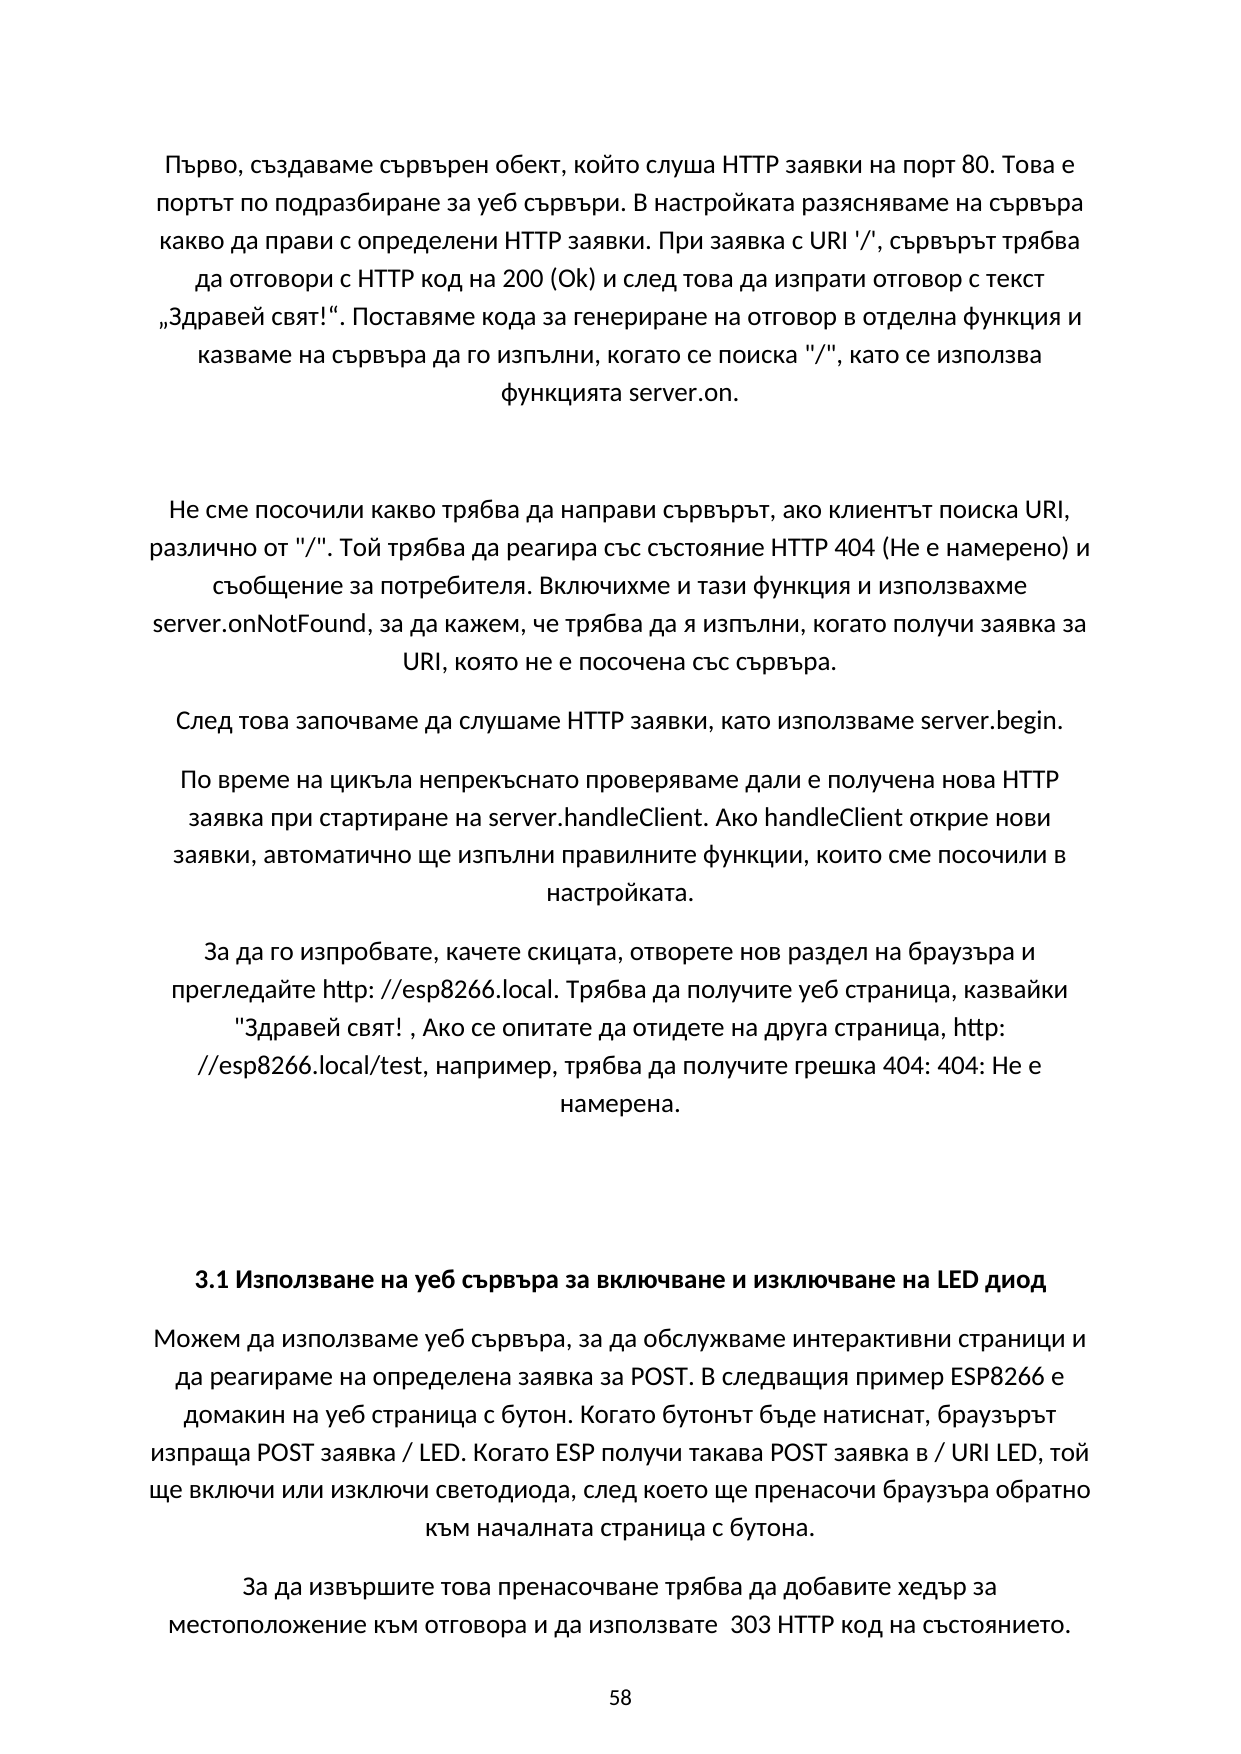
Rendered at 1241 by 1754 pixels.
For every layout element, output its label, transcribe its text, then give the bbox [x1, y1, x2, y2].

text Не сме посочили какво трябва да направи сървърът, ако клиентът поиска URI, различно от "/". Той трябва да реагира със състояние HTTP 404 (Не е намерено) и съобщение за потребителя. Включихме и тази функция и използвахме server.onNotFound, за да кажем, че трябва да я изпълни, когато получи заявка за URI, която не е посочена със сървъра. [148, 493, 1093, 677]
text След това започваме да слушаме HTTP заявки, като използваме server.begin. [148, 703, 1093, 736]
text За да го изпробвате, качете скицата, отворете нов раздел на браузъра и прегледайте http: //esp8266.local. Трябва да получите уеб страница, казвайки "Здравей свят! , Ако се опитате да отидете на друга страница, http: //esp8266.local/test, например, трябва да получите грешка 404: 404: Не е намерена. [148, 934, 1093, 1119]
text Можем да използваме уеб сървъра, за да обслужваме интерактивни страници и да реагираме на определена заявка за POST. В следващия пример ESP8266 е домакин на уеб страница с бутон. Когато бутонът бъде натиснат, браузърът изпраща POST заявка / LED. Когато ESP получи такава POST заявка в / URI LED, той ще включи или изключи светодиода, след което ще пренасочи браузъра обратно към началната страница с бутона. [148, 1321, 1093, 1543]
list 3.1 Използване на уеб сървъра за включване и изключване на LED диод [148, 1262, 1093, 1295]
text Първо, създаваме сървърен обект, който слуша HTTP заявки на порт 80. Това е портът по подразбиране за уеб сървъри. В настройката разясняваме на сървъра какво да прави с определени HTTP заявки. При заявка с URI '/', сървърът трябва да отговори с HTTP код на 200 (Ok) и след това да изпрати отговор с текст „Здравей свят!“. Поставяме кода за генериране на отговор в отделна функция и казваме на сървъра да го изпълни, когато се поиска "/", като се използва функцията server.on. [148, 148, 1093, 408]
text За да извършите това пренасочване трябва да добавите хедър за местоположение към отговора и да използвате 303 HTTP код на състоянието. [148, 1569, 1093, 1640]
text По време на цикъла непрекъснато проверяваме дали е получена нова HTTP заявка при стартиране на server.handleClient. Ако handleClient открие нови заявки, автоматично ще изпълни правилните функции, които сме посочили в настройката. [148, 762, 1093, 908]
